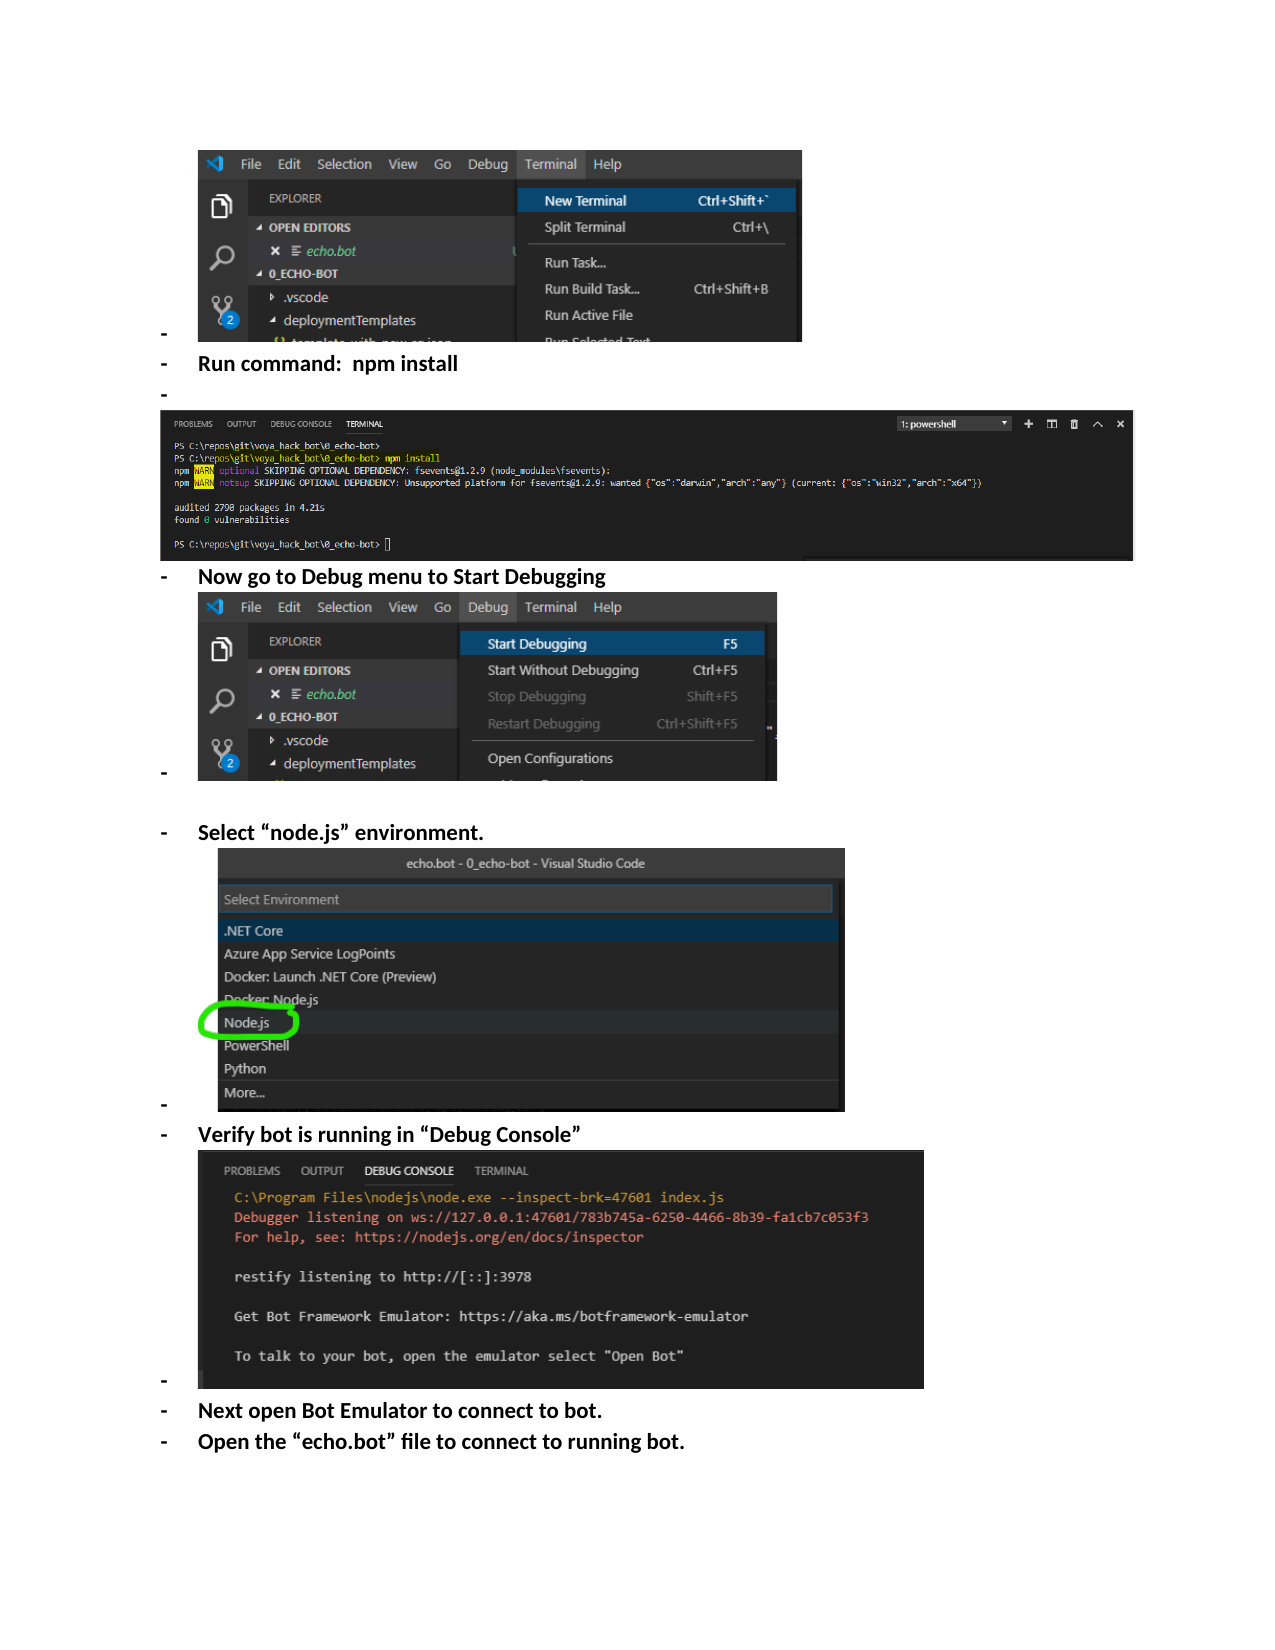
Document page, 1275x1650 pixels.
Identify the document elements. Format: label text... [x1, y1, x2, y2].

list Next open Bot Emulator to connect to bot. [160, 1397, 1125, 1425]
picture [197, 848, 845, 1112]
list Now go to Debug menu to Start Debugging [160, 562, 1125, 591]
picture [197, 592, 778, 781]
list Select “node.js” environment. [160, 818, 1125, 846]
list Open the “echo.bot” file to connect to running bot. [160, 1427, 1125, 1455]
picture [197, 150, 803, 342]
picture [160, 410, 1136, 561]
picture [197, 1150, 924, 1389]
list Verify bot is running in “Debug Console” [160, 1120, 1125, 1148]
list Run command: npm install [160, 349, 1125, 378]
